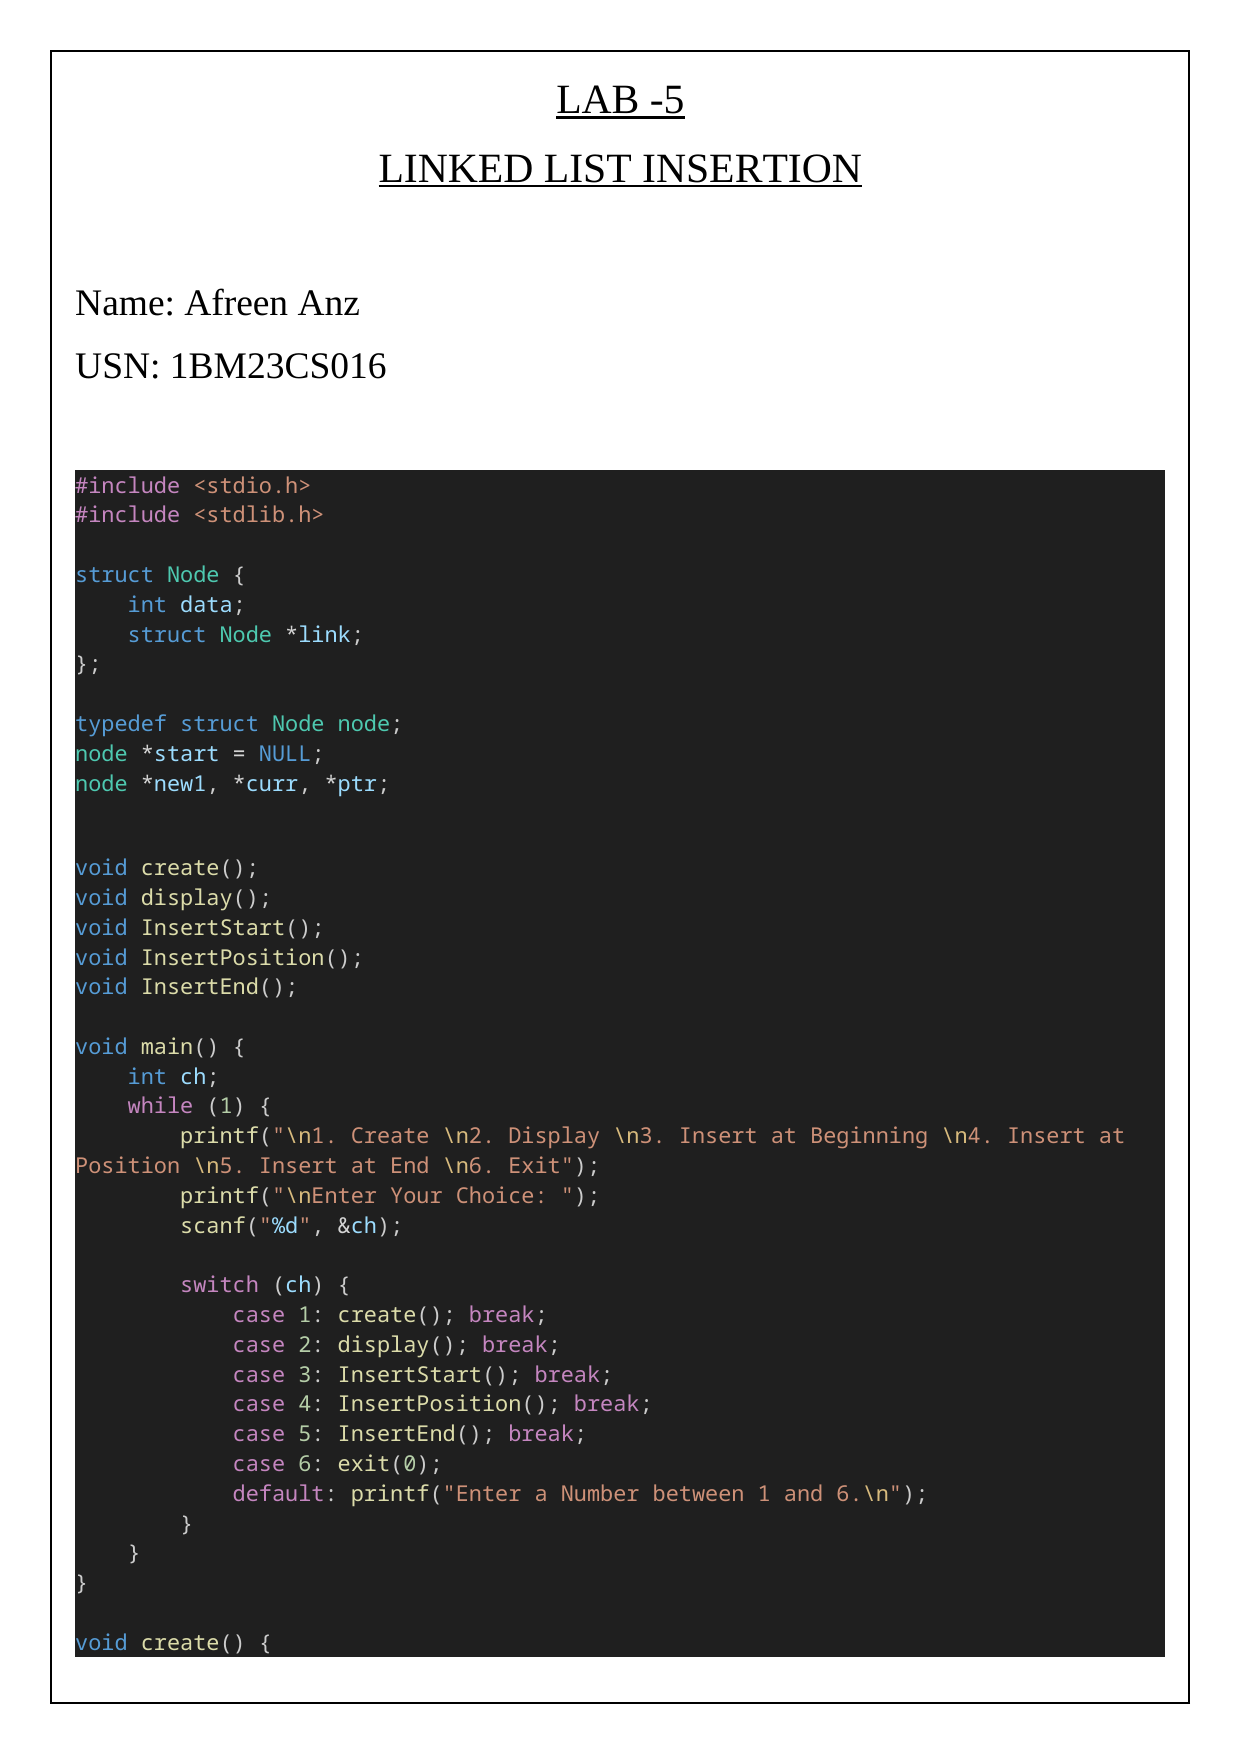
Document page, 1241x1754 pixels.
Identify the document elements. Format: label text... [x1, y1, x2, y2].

text USN: 1BM23CS016 [75, 343, 1165, 386]
text LAB -5 [75, 75, 1165, 123]
text node *new1, *curr, *ptr; [75, 768, 1165, 797]
text node *start = NULL; [75, 738, 1165, 768]
text case 3: InsertStart(); break; [75, 1359, 1165, 1388]
text Name: Afreen Anz [75, 280, 1165, 323]
text switch (ch) { [75, 1269, 1165, 1299]
text void create(); [75, 852, 1165, 882]
text scanf("%d", &ch); [75, 1210, 1165, 1239]
text void display(); [75, 882, 1165, 912]
text case 4: InsertPosition(); break; [75, 1388, 1165, 1418]
text void main() { [75, 1031, 1165, 1061]
text } [75, 1508, 1165, 1537]
text case 5: InsertEnd(); break; [75, 1418, 1165, 1448]
text struct Node *link; [75, 619, 1165, 648]
text printf("\nEnter Your Choice: "); [75, 1180, 1165, 1210]
text int ch; [75, 1061, 1165, 1091]
text case 1: create(); break; [75, 1299, 1165, 1329]
text #include <stdio.h> [75, 470, 1165, 499]
text typedef struct Node node; [75, 708, 1165, 738]
text printf("\n1. Create \n2. Display \n3. Insert at Beginning \n4. Insert at Position \n5. Insert at End \n6. Exit"); [75, 1120, 1165, 1180]
text struct Node { [75, 559, 1165, 589]
text void InsertPosition(); [75, 942, 1165, 971]
text int data; [75, 589, 1165, 619]
text void create() { [75, 1627, 1165, 1657]
text case 2: display(); break; [75, 1329, 1165, 1359]
text } [75, 1567, 1165, 1597]
text }; [75, 648, 1165, 678]
text #include <stdlib.h> [75, 499, 1165, 529]
text void InsertStart(); [75, 912, 1165, 942]
text void InsertEnd(); [75, 971, 1165, 1001]
text case 6: exit(0); [75, 1448, 1165, 1478]
text LINKED LIST INSERTION [75, 143, 1165, 191]
text } [75, 1537, 1165, 1567]
text while (1) { [75, 1091, 1165, 1120]
text default: printf("Enter a Number between 1 and 6.\n"); [75, 1478, 1165, 1508]
